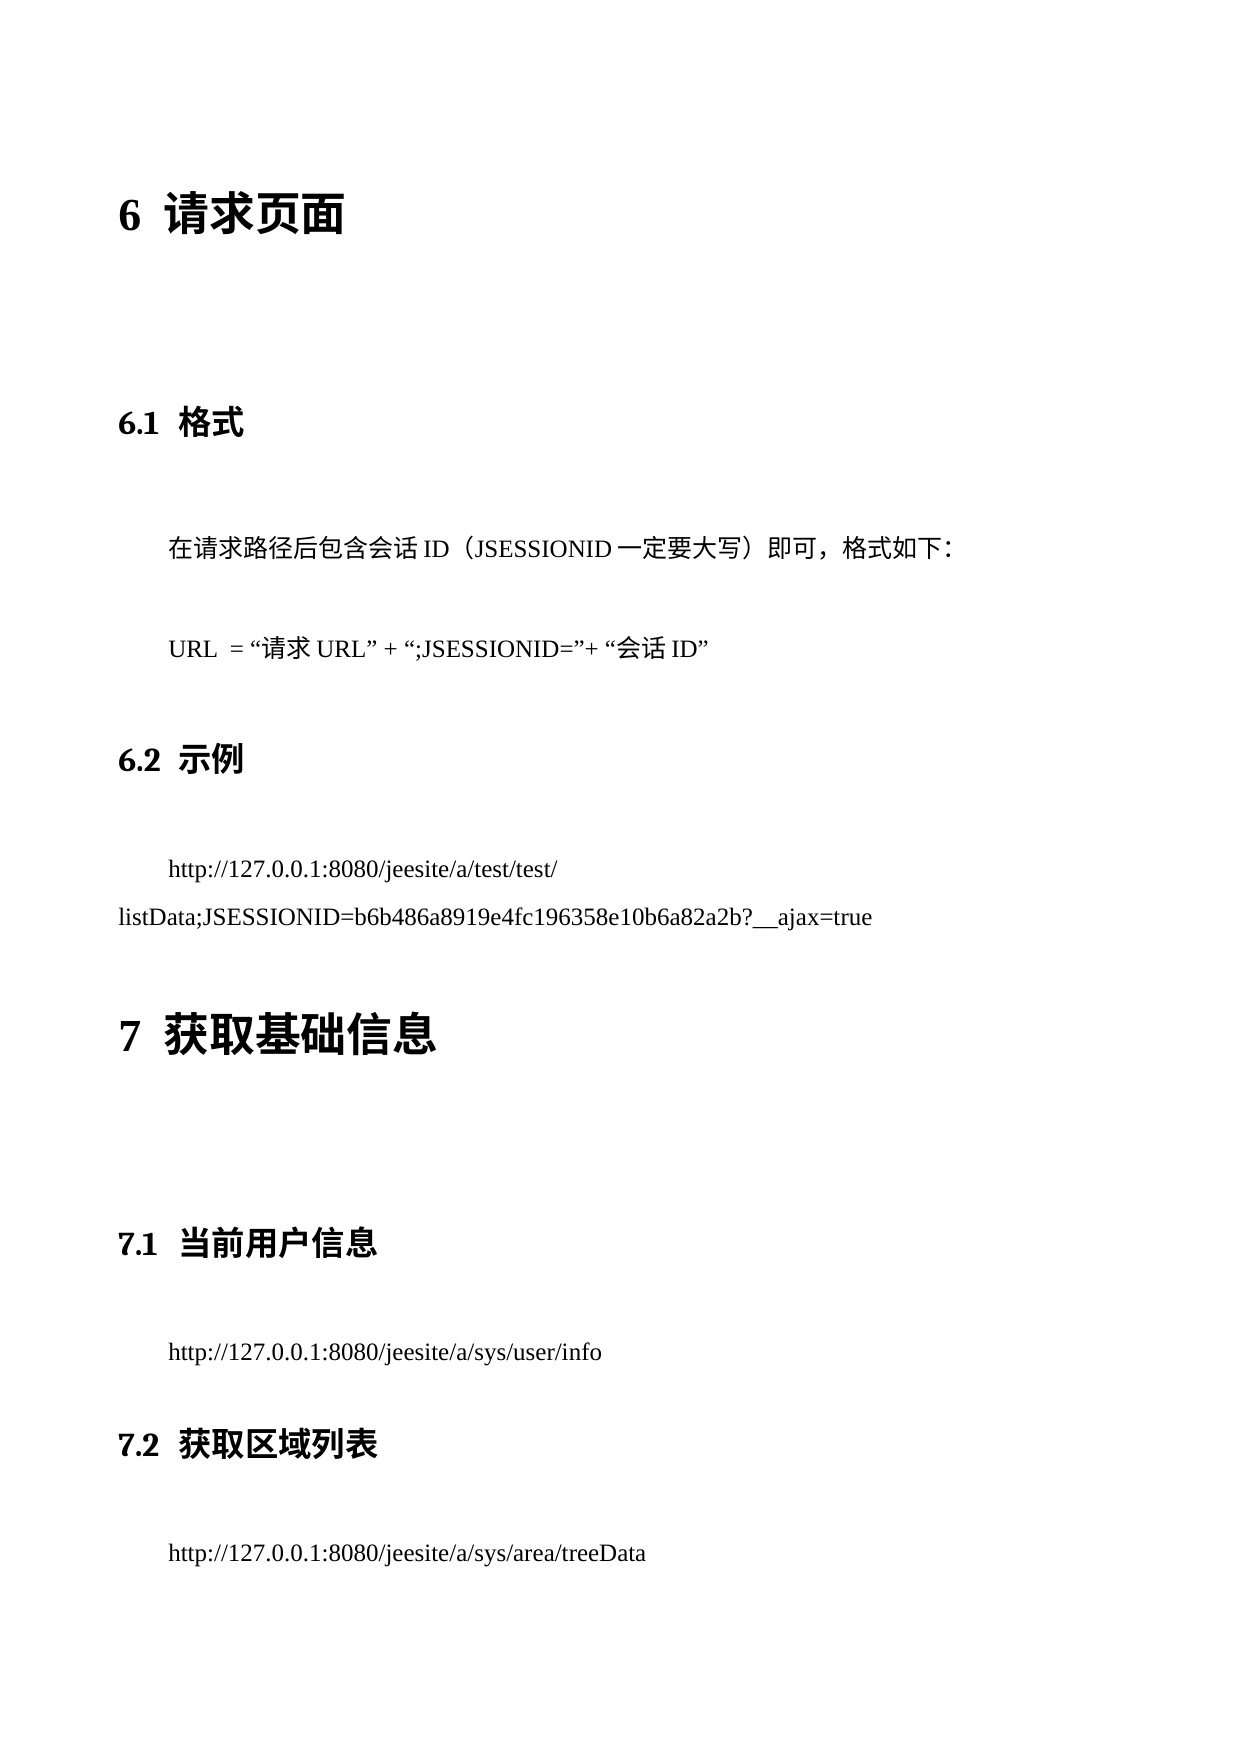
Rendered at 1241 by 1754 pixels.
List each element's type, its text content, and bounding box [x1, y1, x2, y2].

subtitle 获取基础信息 [118, 983, 1122, 1080]
subtitle 示例 [118, 724, 1122, 789]
subtitle 请求页面 [118, 162, 1122, 259]
subtitle 格式 [118, 387, 1122, 452]
list 在请求路径后包含会话ID（JSESSIONID一定要大写）即可，格式如下： [118, 514, 1122, 579]
list http://127.0.0.1:8080/jeesite/a/sys/user/info [118, 1335, 1122, 1368]
list URL = “请求URL” + “;JSESSIONID=”+ “会话ID” [118, 614, 1122, 679]
list http://127.0.0.1:8080/jeesite/a/test/test/listData;JSESSIONID=b6b486a8919e4fc196358e10b6a82a2b?__ajax=true [118, 852, 1122, 933]
subtitle 获取区域列表 [118, 1409, 1122, 1474]
list http://127.0.0.1:8080/jeesite/a/sys/area/treeData [118, 1537, 1122, 1569]
subtitle 当前用户信息 [118, 1208, 1122, 1273]
